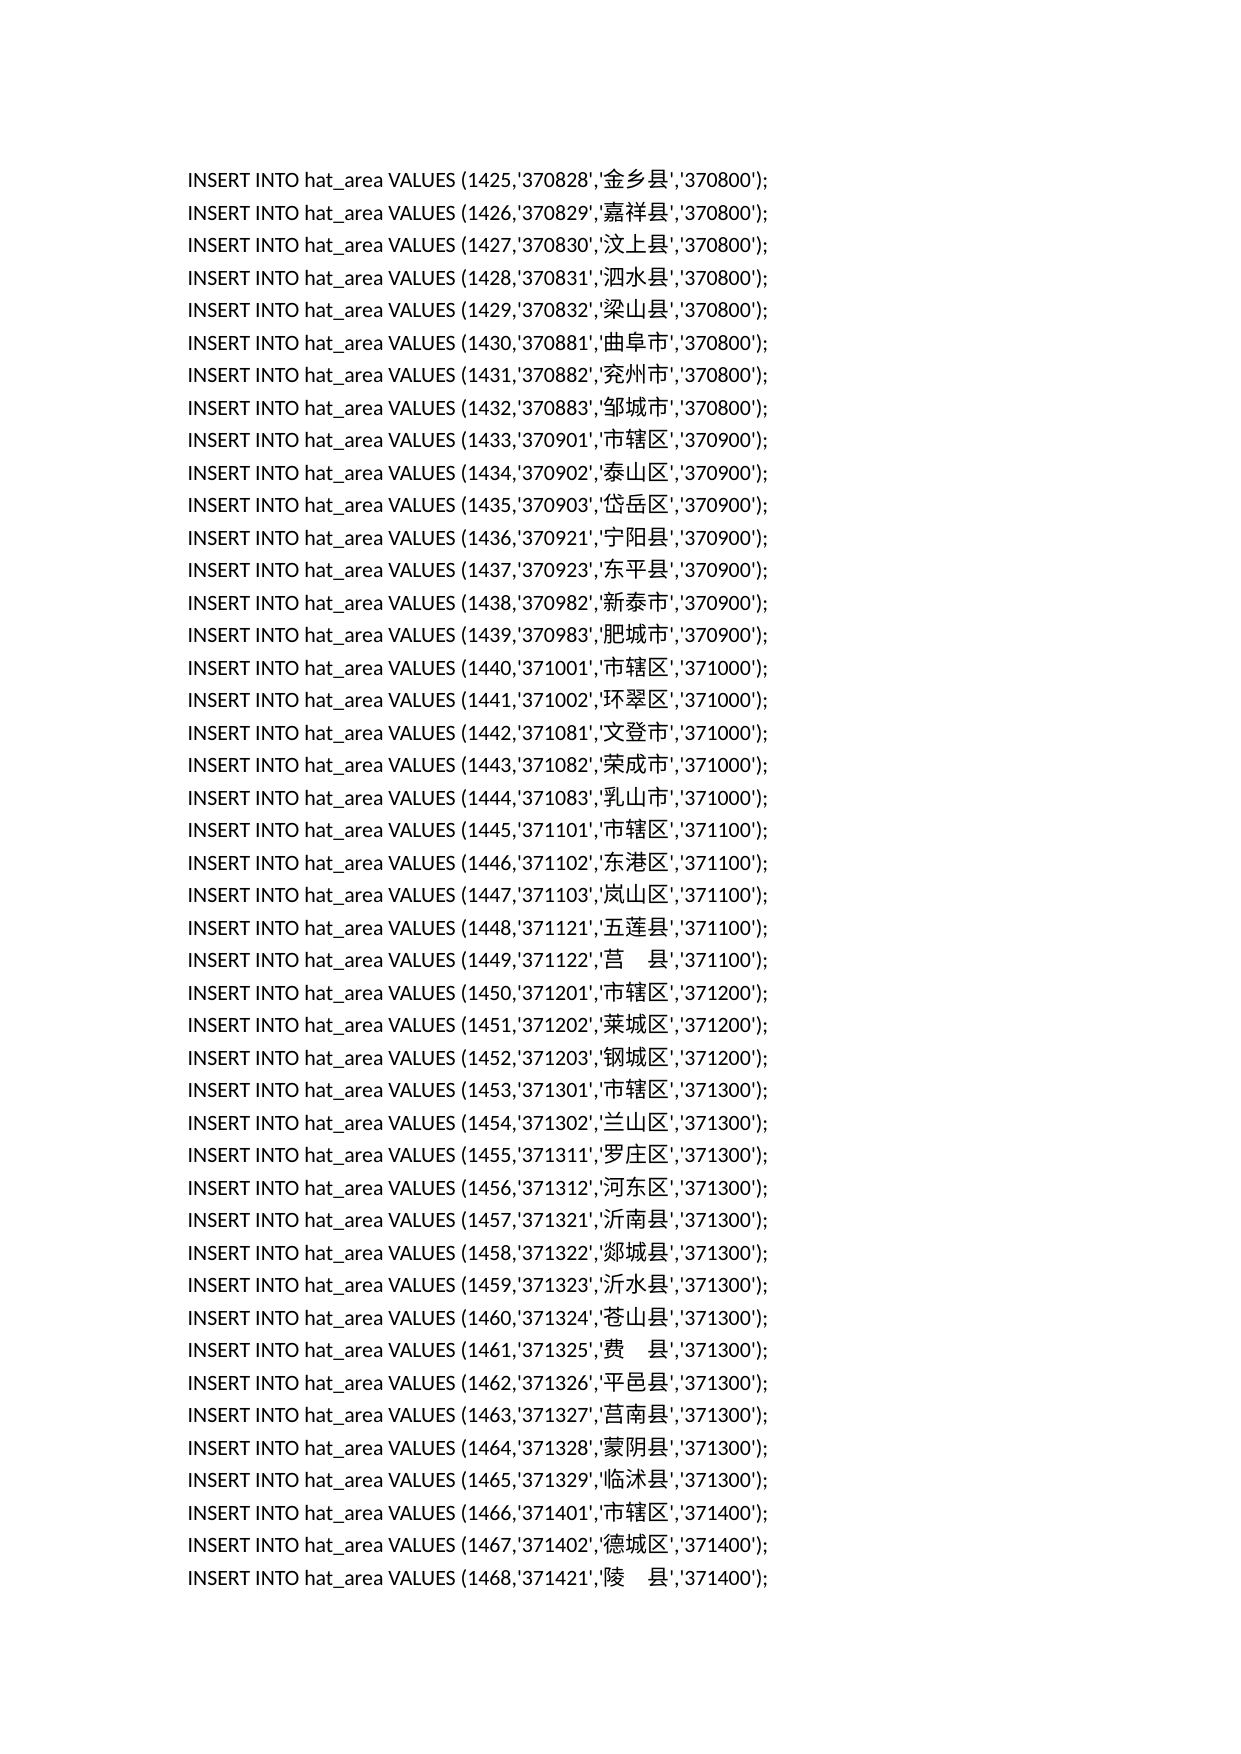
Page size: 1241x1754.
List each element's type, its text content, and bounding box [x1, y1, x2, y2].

text INSERT INTO hat_area VALUES (1451,'371202','莱城区','371200'); [187, 1007, 1053, 1039]
text INSERT INTO hat_area VALUES (1440,'371001','市辖区','371000'); [187, 649, 1053, 682]
text INSERT INTO hat_area VALUES (1459,'371323','沂水县','371300'); [187, 1267, 1053, 1299]
text INSERT INTO hat_area VALUES (1436,'370921','宁阳县','370900'); [187, 519, 1053, 552]
text INSERT INTO hat_area VALUES (1441,'371002','环翠区','371000'); [187, 682, 1053, 714]
text INSERT INTO hat_area VALUES (1429,'370832','梁山县','370800'); [187, 292, 1053, 324]
text INSERT INTO hat_area VALUES (1431,'370882','兖州市','370800'); [187, 357, 1053, 389]
text INSERT INTO hat_area VALUES (1432,'370883','邹城市','370800'); [187, 389, 1053, 422]
text INSERT INTO hat_area VALUES (1426,'370829','嘉祥县','370800'); [187, 194, 1053, 227]
text INSERT INTO hat_area VALUES (1463,'371327','莒南县','371300'); [187, 1397, 1053, 1429]
text INSERT INTO hat_area VALUES (1427,'370830','汶上县','370800'); [187, 227, 1053, 259]
text INSERT INTO hat_area VALUES (1455,'371311','罗庄区','371300'); [187, 1137, 1053, 1169]
text INSERT INTO hat_area VALUES (1435,'370903','岱岳区','370900'); [187, 487, 1053, 519]
text INSERT INTO hat_area VALUES (1460,'371324','苍山县','371300'); [187, 1299, 1053, 1332]
text INSERT INTO hat_area VALUES (1446,'371102','东港区','371100'); [187, 844, 1053, 877]
text INSERT INTO hat_area VALUES (1444,'371083','乳山市','371000'); [187, 779, 1053, 812]
text INSERT INTO hat_area VALUES (1430,'370881','曲阜市','370800'); [187, 324, 1053, 357]
text INSERT INTO hat_area VALUES (1449,'371122','莒 县','371100'); [187, 942, 1053, 974]
text INSERT INTO hat_area VALUES (1442,'371081','文登市','371000'); [187, 714, 1053, 747]
text INSERT INTO hat_area VALUES (1434,'370902','泰山区','370900'); [187, 454, 1053, 487]
text INSERT INTO hat_area VALUES (1467,'371402','德城区','371400'); [187, 1527, 1053, 1559]
text INSERT INTO hat_area VALUES (1433,'370901','市辖区','370900'); [187, 422, 1053, 454]
text INSERT INTO hat_area VALUES (1428,'370831','泗水县','370800'); [187, 259, 1053, 292]
text INSERT INTO hat_area VALUES (1452,'371203','钢城区','371200'); [187, 1039, 1053, 1072]
text INSERT INTO hat_area VALUES (1443,'371082','荣成市','371000'); [187, 747, 1053, 779]
text INSERT INTO hat_area VALUES (1445,'371101','市辖区','371100'); [187, 812, 1053, 844]
text INSERT INTO hat_area VALUES (1458,'371322','郯城县','371300'); [187, 1234, 1053, 1267]
text INSERT INTO hat_area VALUES (1462,'371326','平邑县','371300'); [187, 1364, 1053, 1397]
text INSERT INTO hat_area VALUES (1425,'370828','金乡县','370800'); [187, 162, 1053, 194]
text INSERT INTO hat_area VALUES (1450,'371201','市辖区','371200'); [187, 974, 1053, 1007]
text INSERT INTO hat_area VALUES (1453,'371301','市辖区','371300'); [187, 1072, 1053, 1104]
text INSERT INTO hat_area VALUES (1439,'370983','肥城市','370900'); [187, 617, 1053, 649]
text INSERT INTO hat_area VALUES (1468,'371421','陵 县','371400'); [187, 1559, 1053, 1592]
text INSERT INTO hat_area VALUES (1448,'371121','五莲县','371100'); [187, 909, 1053, 942]
text INSERT INTO hat_area VALUES (1466,'371401','市辖区','371400'); [187, 1494, 1053, 1527]
text INSERT INTO hat_area VALUES (1447,'371103','岚山区','371100'); [187, 877, 1053, 909]
text INSERT INTO hat_area VALUES (1456,'371312','河东区','371300'); [187, 1169, 1053, 1202]
text INSERT INTO hat_area VALUES (1465,'371329','临沭县','371300'); [187, 1462, 1053, 1494]
text INSERT INTO hat_area VALUES (1438,'370982','新泰市','370900'); [187, 584, 1053, 617]
text INSERT INTO hat_area VALUES (1464,'371328','蒙阴县','371300'); [187, 1429, 1053, 1462]
text INSERT INTO hat_area VALUES (1454,'371302','兰山区','371300'); [187, 1104, 1053, 1137]
text INSERT INTO hat_area VALUES (1437,'370923','东平县','370900'); [187, 552, 1053, 584]
text INSERT INTO hat_area VALUES (1457,'371321','沂南县','371300'); [187, 1202, 1053, 1234]
text INSERT INTO hat_area VALUES (1461,'371325','费 县','371300'); [187, 1332, 1053, 1364]
